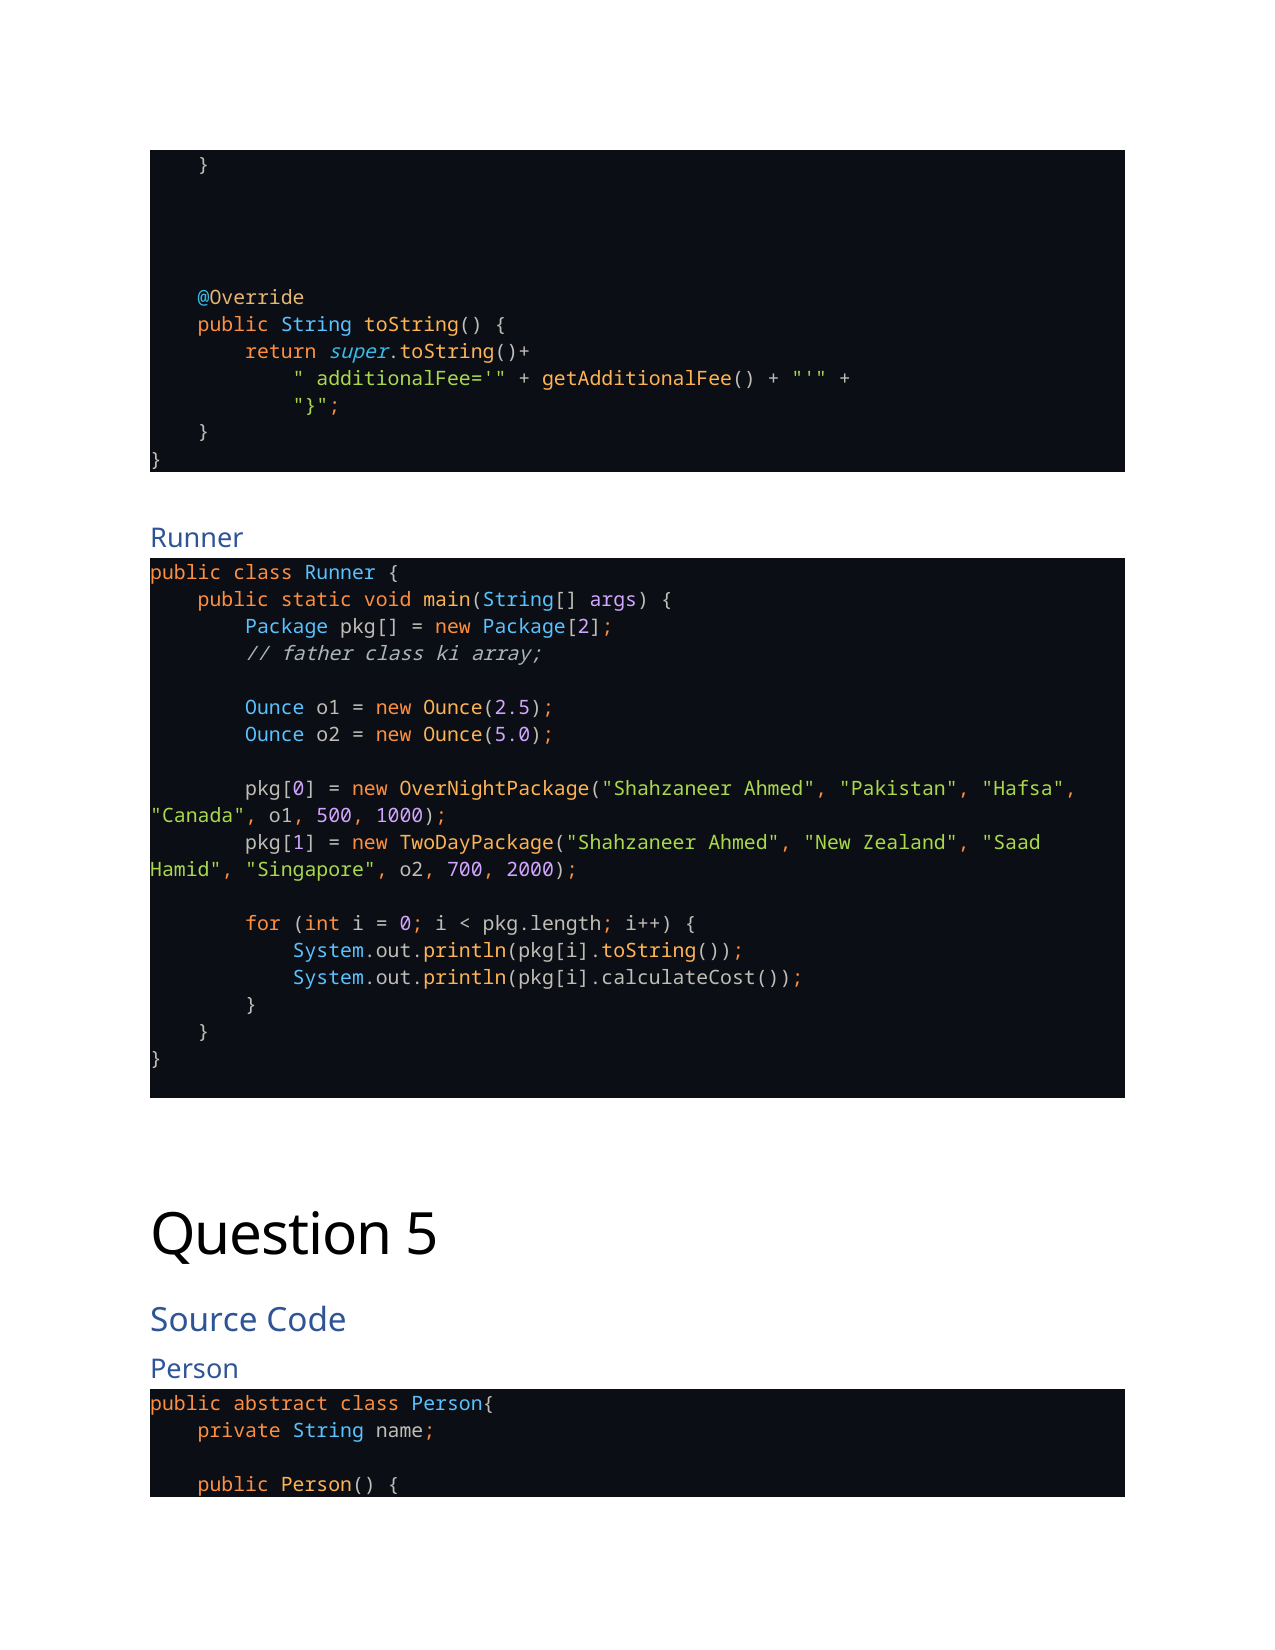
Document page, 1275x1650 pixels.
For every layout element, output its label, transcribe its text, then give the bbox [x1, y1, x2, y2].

text public String toString() { [150, 310, 1125, 337]
subtitle Runner [150, 519, 1125, 556]
text // father class ki array; [150, 639, 1125, 666]
text } [150, 1044, 1125, 1071]
text return super.toString()+ [150, 337, 1125, 364]
text } [150, 990, 1125, 1017]
text System.out.println(pkg[i].toString()); [150, 936, 1125, 963]
text "}"; [150, 391, 1125, 418]
text " additionalFee='" + getAdditionalFee() + "'" + [150, 364, 1125, 391]
text private String name; [150, 1416, 1125, 1443]
text public class Runner { [150, 558, 1125, 585]
text } [150, 445, 1125, 472]
text System.out.println(pkg[i].calculateCost()); [150, 963, 1125, 990]
text Ounce o2 = new Ounce(5.0); [150, 720, 1125, 747]
text public Person() { [150, 1470, 1125, 1497]
text @Override [150, 283, 1125, 310]
title Question 5 [150, 1192, 1125, 1271]
text pkg[0] = new OverNightPackage("Shahzaneer Ahmed", "Pakistan", "Hafsa", "Canada", o1, 500, 1000); [150, 774, 1125, 828]
text public static void main(String[] args) { [150, 585, 1125, 612]
text } [150, 150, 1125, 177]
text } [150, 1017, 1125, 1044]
text for (int i = 0; i < pkg.length; i++) { [150, 909, 1125, 936]
text pkg[1] = new TwoDayPackage("Shahzaneer Ahmed", "New Zealand", "Saad Hamid", "Singapore", o2, 700, 2000); [150, 828, 1125, 882]
subtitle Person [150, 1349, 1125, 1386]
text Ounce o1 = new Ounce(2.5); [150, 693, 1125, 720]
text } [150, 418, 1125, 445]
text public abstract class Person{ [150, 1389, 1125, 1416]
subtitle Source Code [150, 1296, 1125, 1342]
text Package pkg[] = new Package[2]; [150, 612, 1125, 639]
